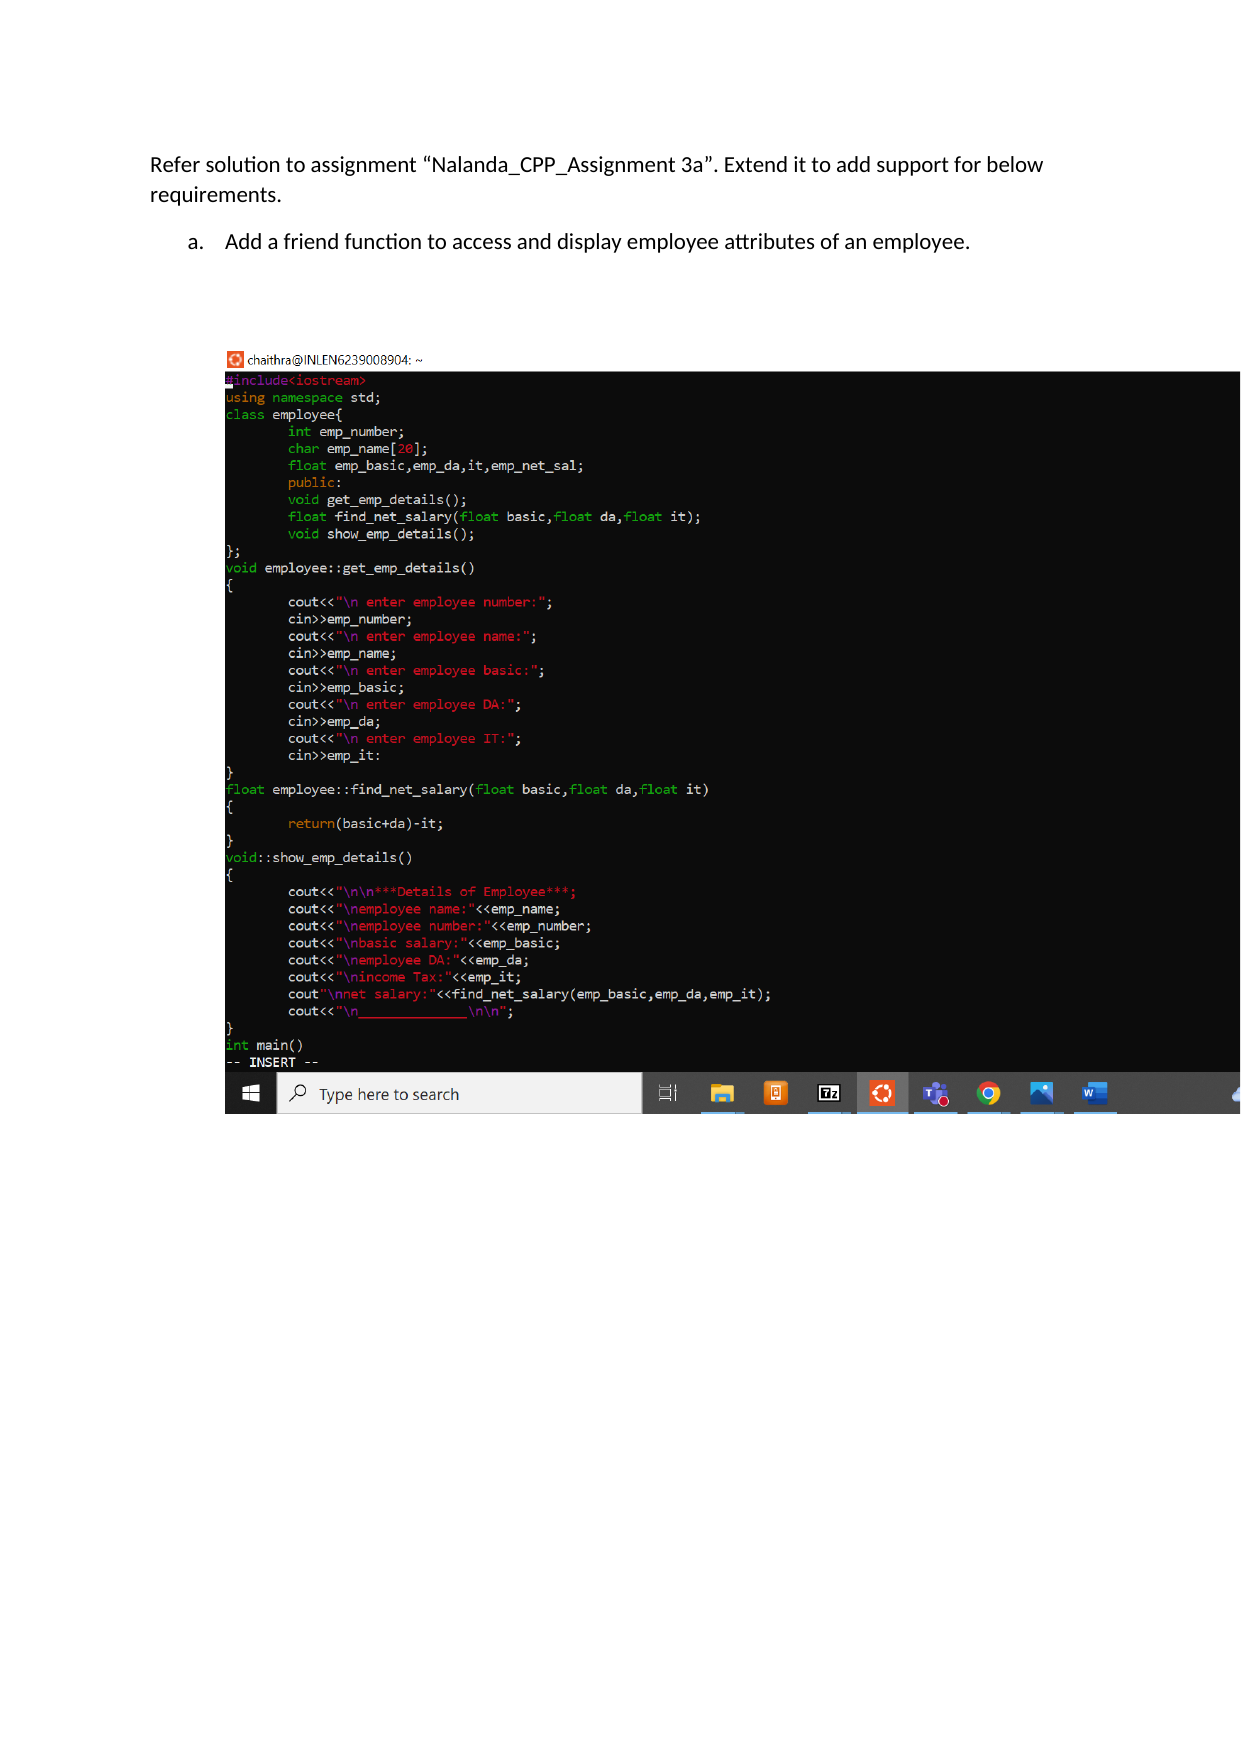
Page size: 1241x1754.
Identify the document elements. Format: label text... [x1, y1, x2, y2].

list Add a friend function to access and display employee attributes of an employee. [187, 227, 1090, 255]
picture [225, 347, 1241, 1114]
text Refer solution to assignment “Nalanda_CPP_Assignment 3a”. Extend it to add support for below requirements. [150, 150, 1090, 208]
